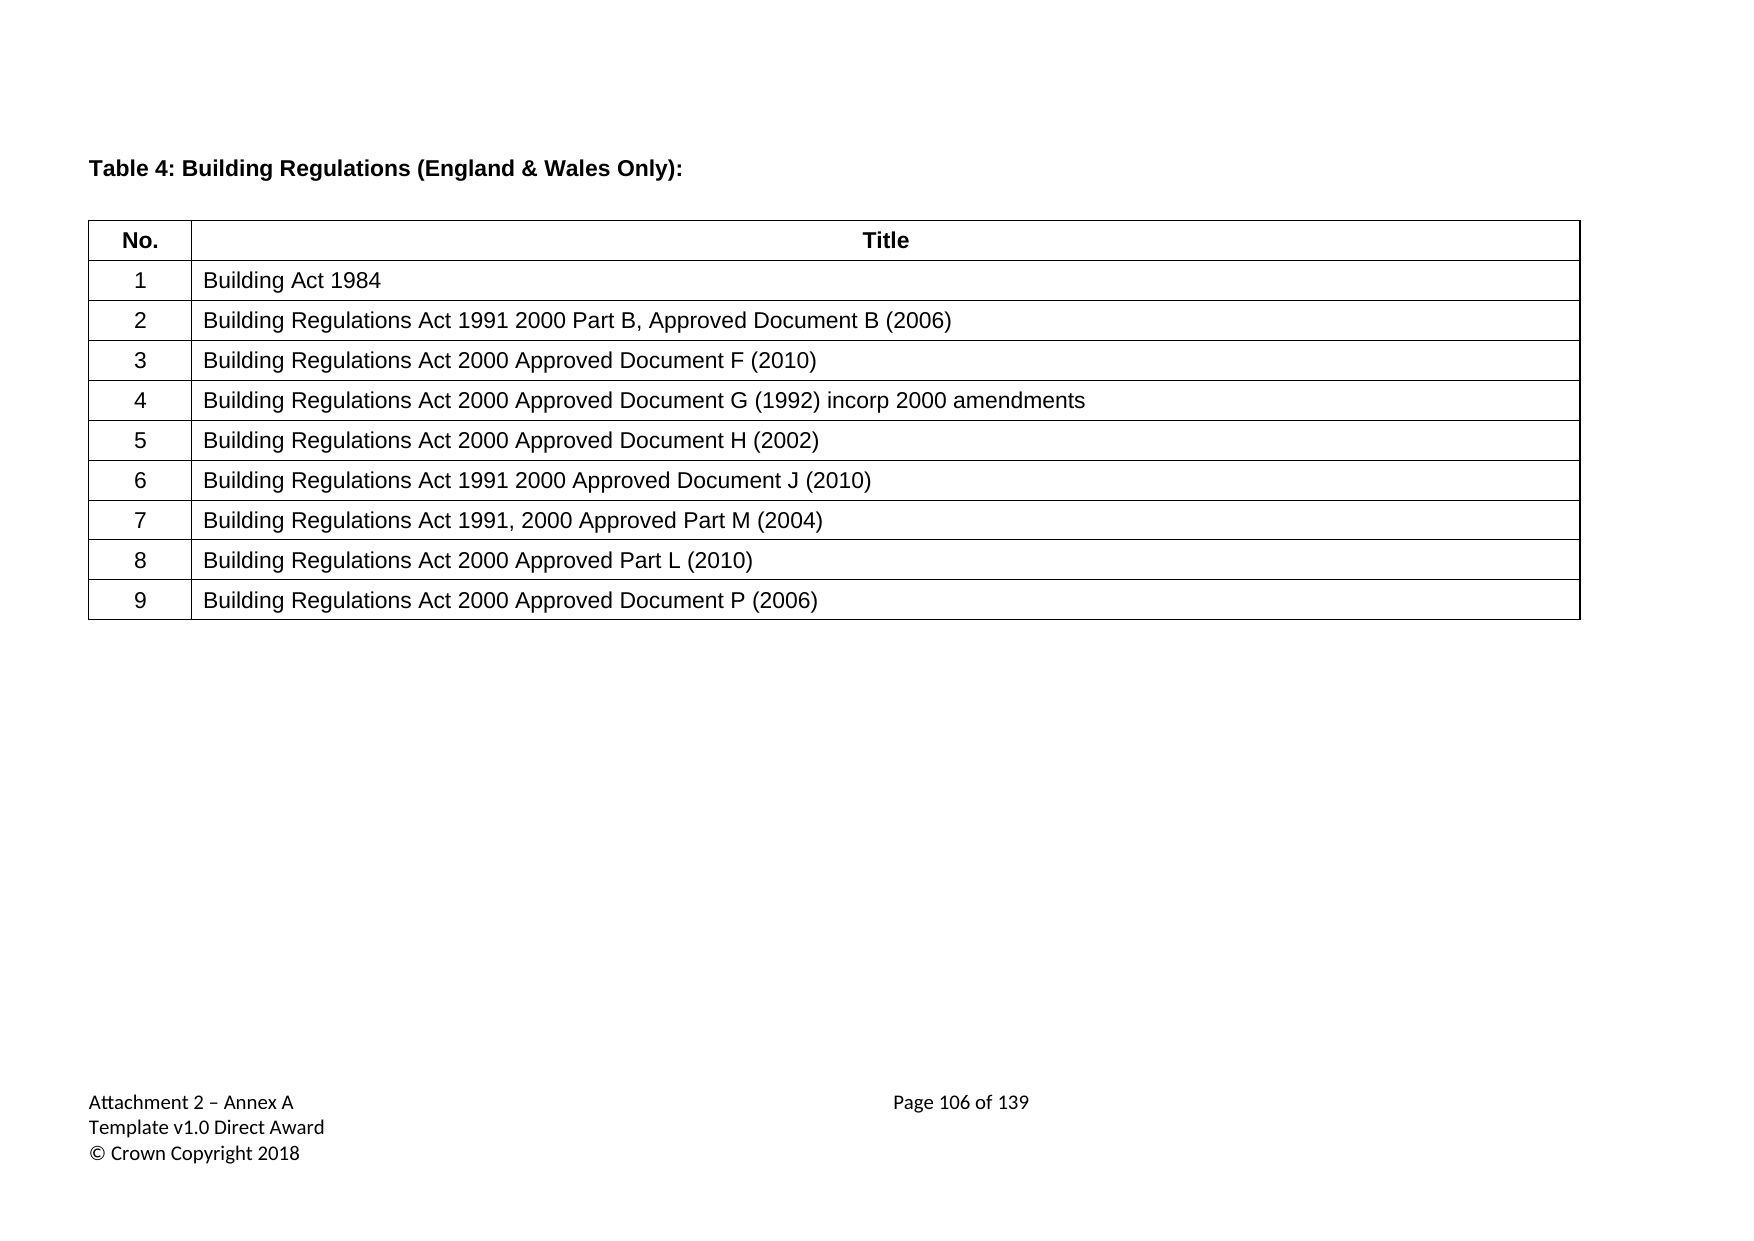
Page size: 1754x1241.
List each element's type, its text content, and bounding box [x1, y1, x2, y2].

table_header Title [192, 221, 1579, 260]
table_cell Building Regulations Act 2000 Approved Document H (2002) [192, 421, 1579, 459]
table_cell Building Regulations Act 1991 2000 Approved Document J (2010) [192, 461, 1579, 499]
table_cell 2 [89, 301, 191, 340]
table_cell 7 [89, 501, 191, 539]
table_cell Building Regulations Act 1991, 2000 Approved Part M (2004) [192, 501, 1579, 539]
table_cell Building Regulations Act 2000 Approved Part L (2010) [192, 540, 1579, 579]
table_cell Building Regulations Act 2000 Approved Document P (2006) [192, 580, 1579, 619]
table_cell Building Regulations Act 1991 2000 Part B, Approved Document B (2006) [192, 301, 1579, 340]
table_cell 3 [89, 341, 191, 380]
table_cell 6 [89, 461, 191, 499]
table_cell 8 [89, 540, 191, 579]
table_cell 1 [89, 261, 191, 300]
table_cell 4 [89, 381, 191, 420]
table_cell Building Act 1984 [192, 261, 1579, 300]
table_cell Building Regulations Act 2000 Approved Document F (2010) [192, 341, 1579, 380]
text Table 4: Building Regulations (England & Wales Only): [89, 155, 1627, 181]
table_cell 5 [89, 421, 191, 459]
table_cell 9 [89, 580, 191, 619]
table_cell Building Regulations Act 2000 Approved Document G (1992) incorp 2000 amendments [192, 381, 1579, 420]
table_header No. [89, 221, 191, 260]
